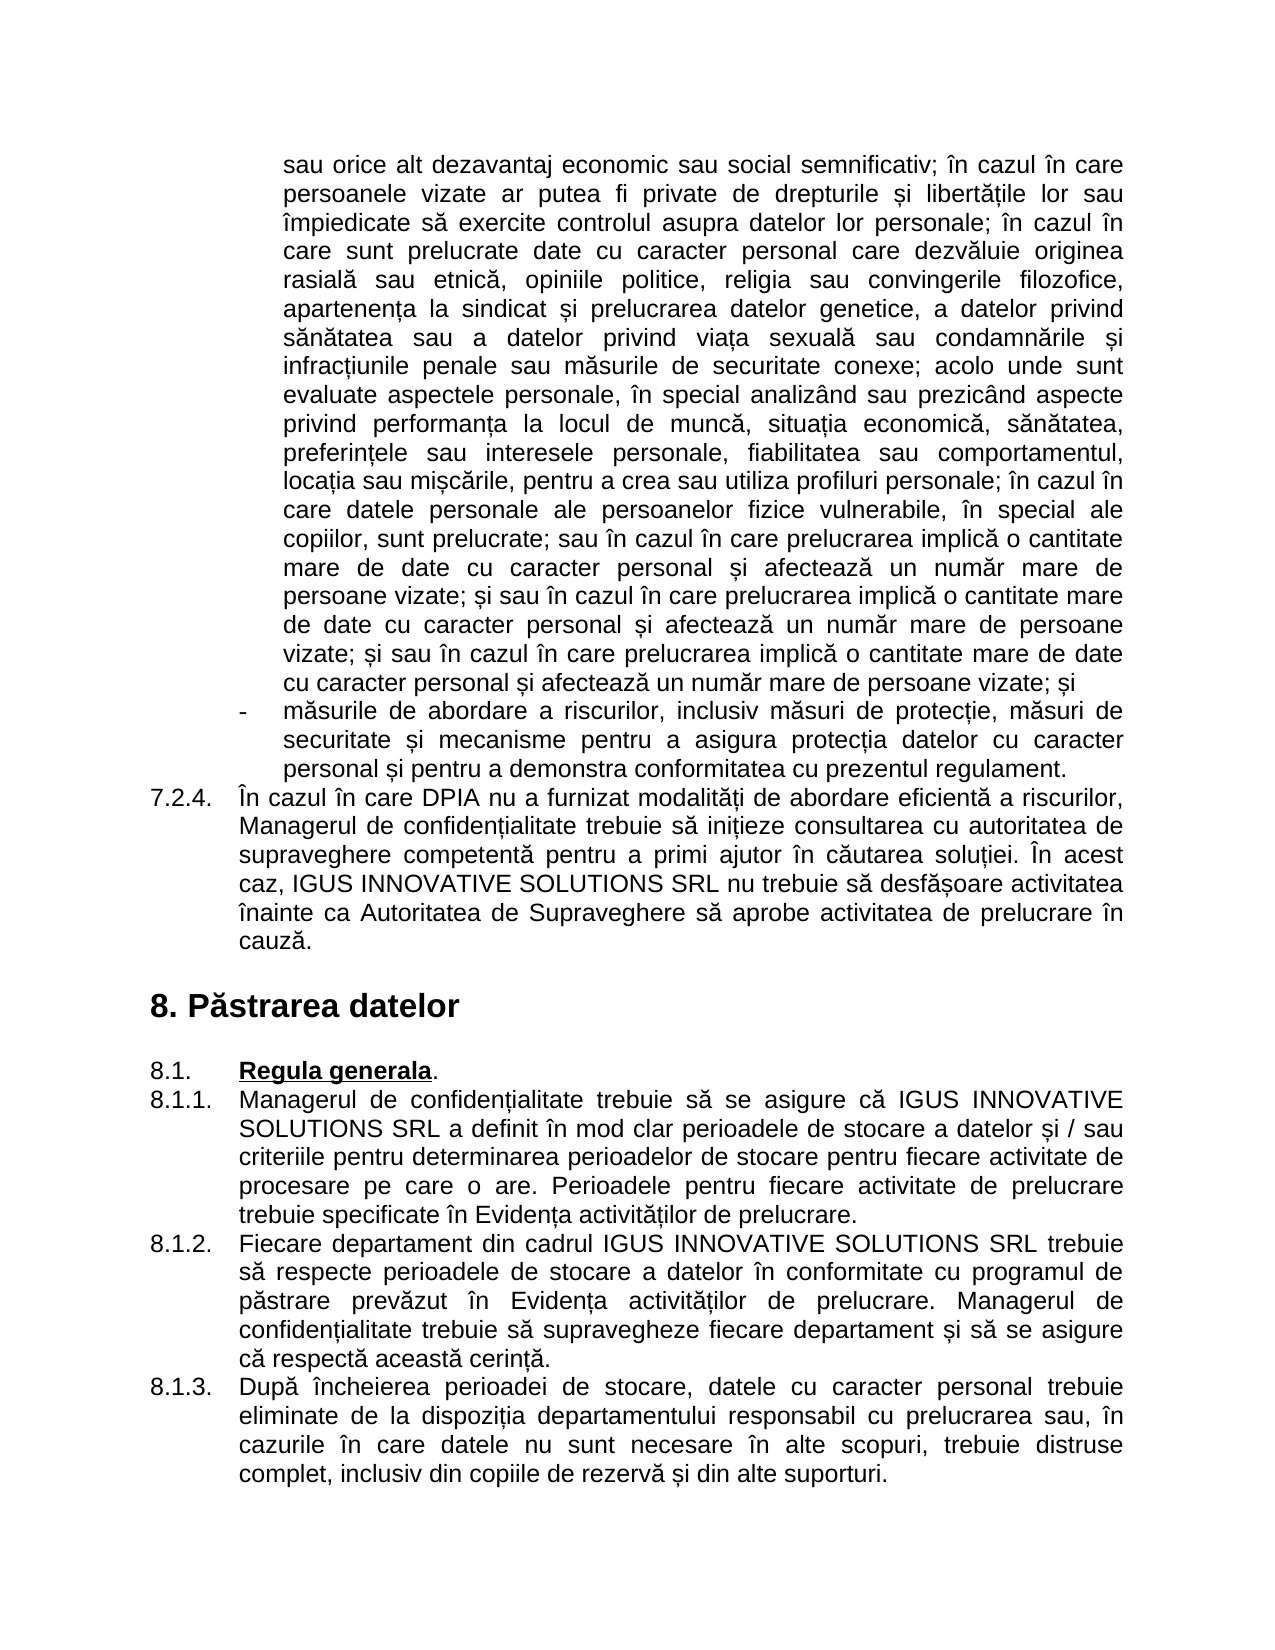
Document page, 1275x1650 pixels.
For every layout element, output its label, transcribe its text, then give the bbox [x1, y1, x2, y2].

list Managerul de confidențialitate trebuie să se asigure că IGUS INNOVATIVE SOLUTIONS SRL a definit în mod clar perioadele de stocare a datelor și / sau criteriile pentru determinarea perioadelor de stocare pentru fiecare activitate de procesare pe care o are. Perioadele pentru fiecare activitate de prelucrare trebuie specificate în Evidența activităților de prelucrare. [150, 1085, 1125, 1228]
list Regula generala. [150, 1056, 1125, 1085]
subtitle Păstrarea datelor [150, 986, 1125, 1025]
list Fiecare departament din cadrul IGUS INNOVATIVE SOLUTIONS SRL trebuie să respecte perioadele de stocare a datelor în conformitate cu programul de păstrare prevăzut în Evidența activităților de prelucrare. Managerul de confidențialitate trebuie să supravegheze fiecare departament și să se asigure că respectă această cerință. [150, 1228, 1125, 1372]
list În cazul în care DPIA nu a furnizat modalități de abordare eficientă a riscurilor, Managerul de confidențialitate trebuie să inițieze consultarea cu autoritatea de supraveghere competentă pentru a primi ajutor în căutarea soluției. În acest caz, IGUS INNOVATIVE SOLUTIONS SRL nu trebuie să desfășoare activitatea înainte ca Autoritatea de Supraveghere să aprobe activitatea de prelucrare în cauză. [150, 783, 1125, 955]
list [239, 150, 1125, 696]
list După încheierea perioadei de stocare, datele cu caracter personal trebuie eliminate de la dispoziția departamentului responsabil cu prelucrarea sau, în cazurile în care datele nu sunt necesare în alte scopuri, trebuie distruse complet, inclusiv din copiile de rezervă și din alte suporturi. [150, 1372, 1125, 1487]
list măsurile de abordare a riscurilor, inclusiv măsuri de protecție, măsuri de securitate și mecanisme pentru a asigura protecția datelor cu caracter personal și pentru a demonstra conformitatea cu prezentul regulament. [239, 696, 1125, 783]
